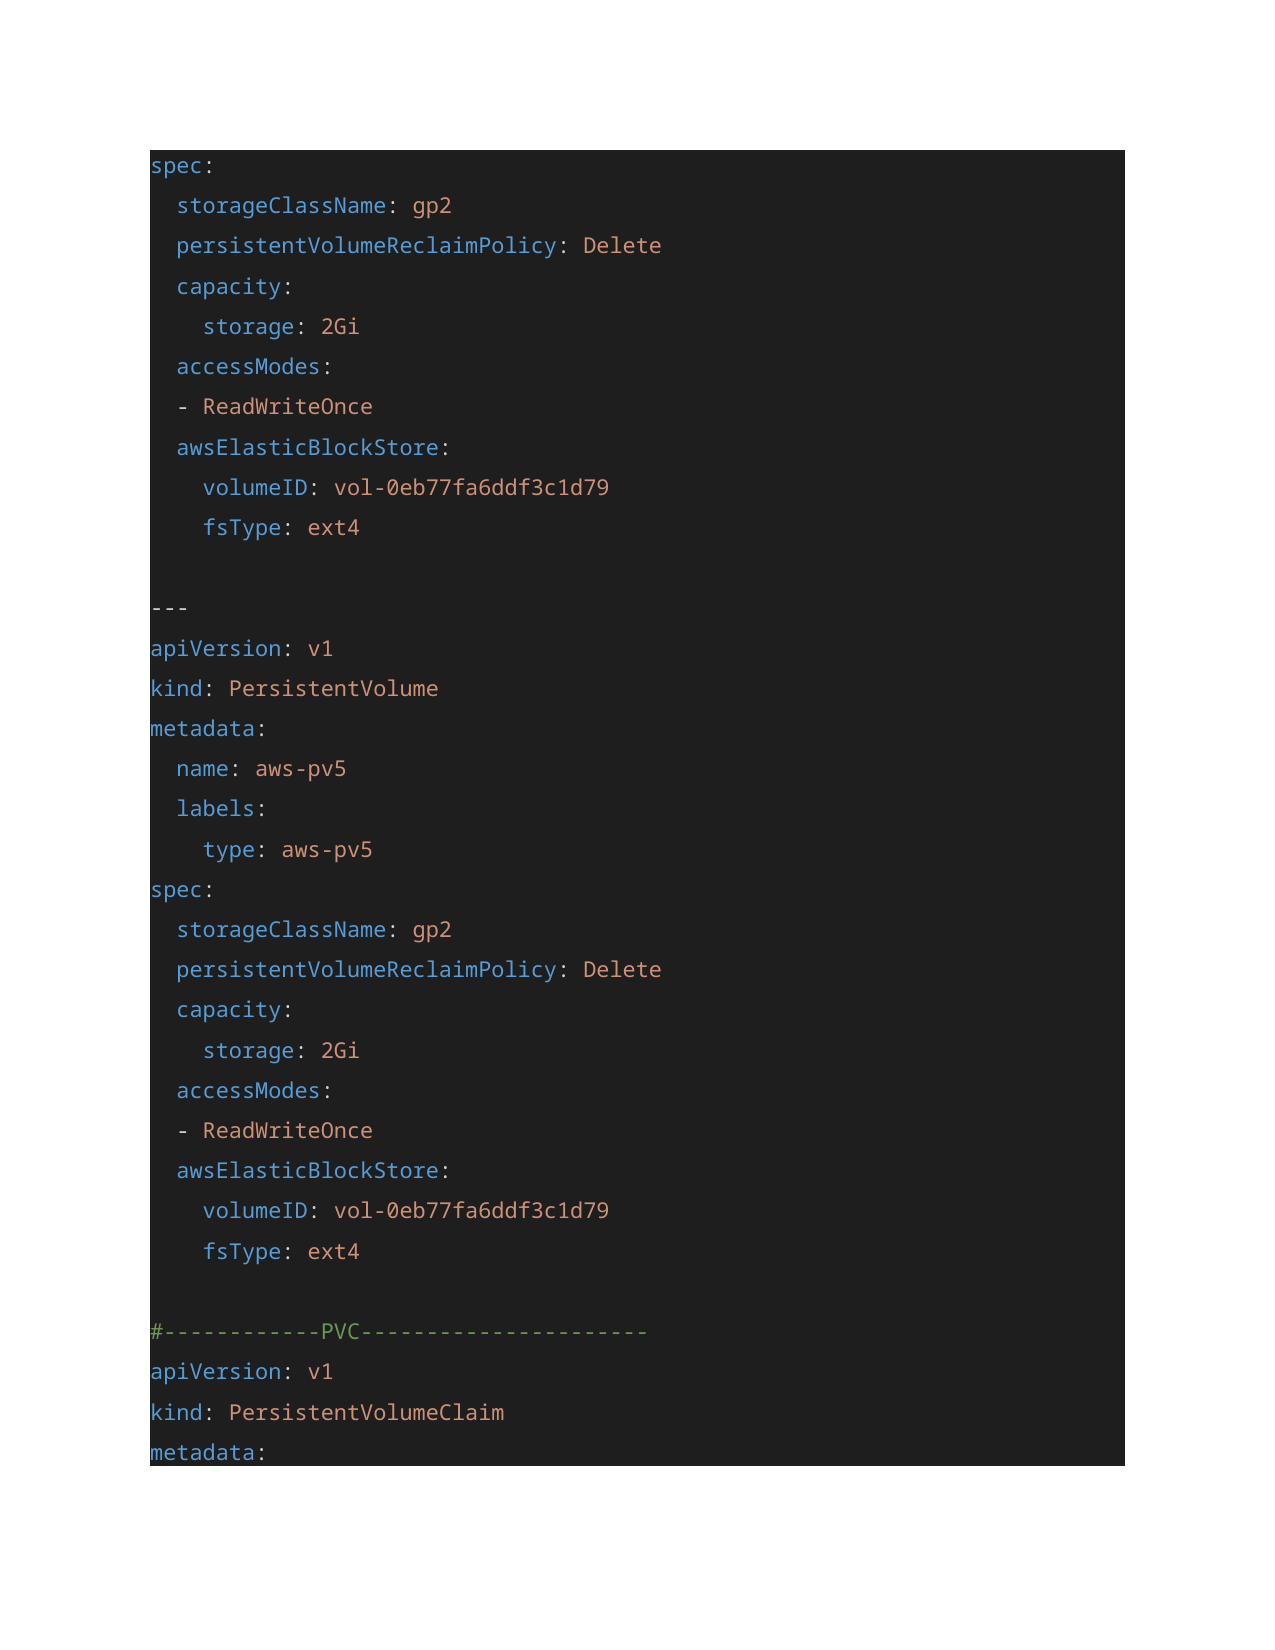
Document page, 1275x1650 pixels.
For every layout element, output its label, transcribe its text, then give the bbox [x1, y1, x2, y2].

text storage: 2Gi [150, 1034, 1125, 1064]
text #------------PVC---------------------- [150, 1316, 1125, 1346]
text apiVersion: v1 [150, 632, 1125, 662]
text --- [150, 592, 1125, 622]
text spec: [150, 874, 1125, 903]
text - ReadWriteOnce [150, 391, 1125, 421]
text persistentVolumeReclaimPolicy: Delete [150, 230, 1125, 260]
text capacity: [150, 994, 1125, 1024]
text volumeID: vol-0eb77fa6ddf3c1d79 [150, 472, 1125, 501]
text - ReadWriteOnce [150, 1115, 1125, 1145]
text apiVersion: v1 [150, 1356, 1125, 1386]
text awsElasticBlockStore: [150, 431, 1125, 461]
text awsElasticBlockStore: [150, 1155, 1125, 1185]
text metadata: [150, 1437, 1125, 1466]
text accessModes: [150, 1075, 1125, 1104]
text fsType: ext4 [150, 1236, 1125, 1265]
text storageClassName: gp2 [150, 914, 1125, 944]
text capacity: [150, 271, 1125, 300]
text fsType: ext4 [150, 512, 1125, 542]
text accessModes: [150, 351, 1125, 381]
text spec: [150, 150, 1125, 180]
text storage: 2Gi [150, 311, 1125, 341]
text name: aws-pv5 [150, 753, 1125, 783]
text kind: PersistentVolume [150, 673, 1125, 702]
text labels: [150, 793, 1125, 823]
text volumeID: vol-0eb77fa6ddf3c1d79 [150, 1195, 1125, 1225]
text kind: PersistentVolumeClaim [150, 1396, 1125, 1426]
text persistentVolumeReclaimPolicy: Delete [150, 954, 1125, 984]
text type: aws-pv5 [150, 833, 1125, 863]
text storageClassName: gp2 [150, 190, 1125, 220]
text metadata: [150, 713, 1125, 743]
